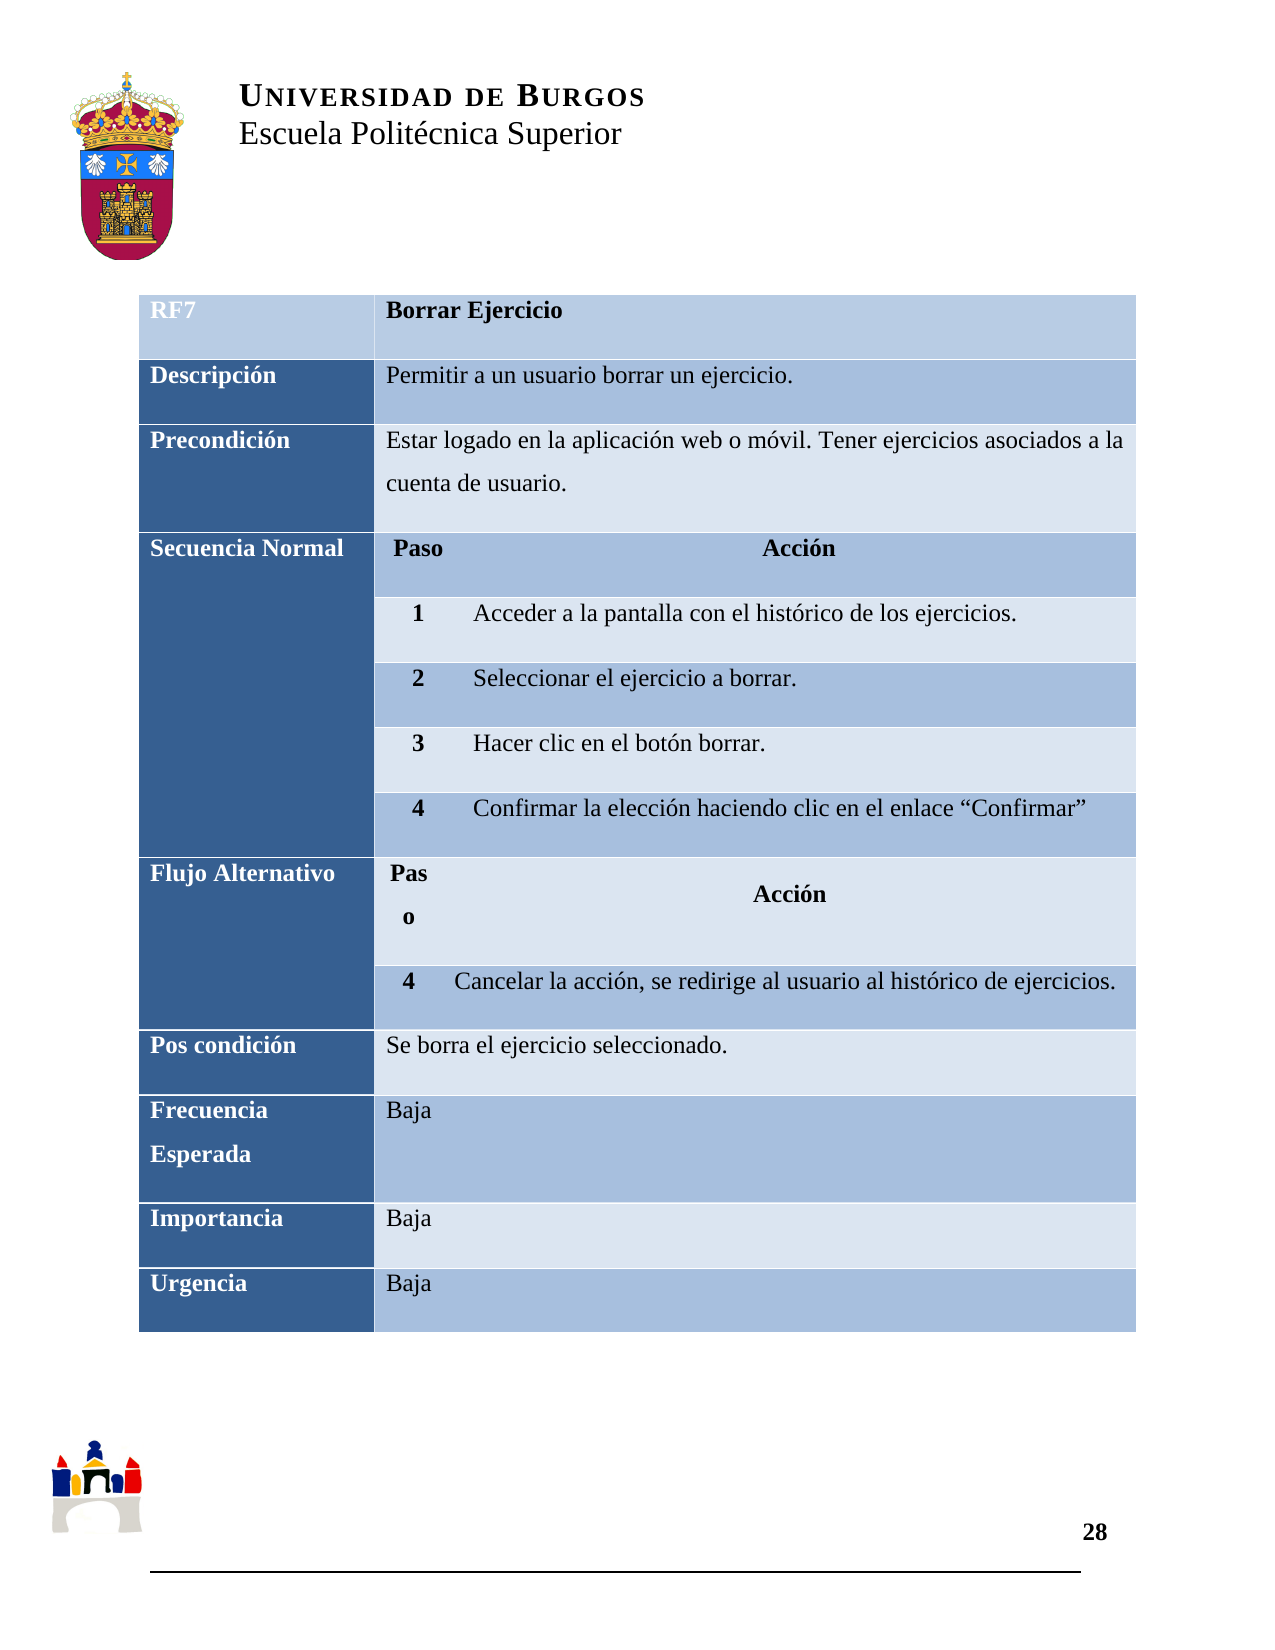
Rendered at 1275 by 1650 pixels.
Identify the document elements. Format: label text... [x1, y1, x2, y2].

table_cell Importancia [139, 1204, 374, 1267]
table_cell 1 [375, 598, 462, 662]
table_cell Paso [375, 858, 443, 965]
table_cell Hacer clic en el botón borrar. [462, 728, 1136, 792]
table_cell Acceder a la pantalla con el histórico de los ejercicios. [462, 598, 1136, 662]
table_cell Seleccionar el ejercicio a borrar. [462, 663, 1136, 727]
table_header Borrar Ejercicio [375, 295, 1136, 359]
table_cell Acción [462, 533, 1136, 597]
table_cell Precondición [139, 425, 374, 532]
table_cell Confirmar la elección haciendo clic en el enlace “Confirmar” [462, 793, 1136, 857]
table_cell Se borra el ejercicio seleccionado. [375, 1031, 1136, 1094]
table_cell Secuencia Normal [139, 533, 374, 857]
table_cell Descripción [139, 360, 374, 424]
table_cell Permitir a un usuario borrar un ejercicio. [375, 360, 1136, 424]
picture [32, 72, 220, 260]
table_cell Baja [375, 1204, 1136, 1267]
table_cell 4 [375, 966, 443, 1029]
table_cell Cancelar la acción, se redirige al usuario al histórico de ejercicios. [443, 966, 1136, 1029]
table_cell Frecuencia Esperada [139, 1096, 374, 1202]
table_cell Baja [375, 1269, 1136, 1332]
table_cell 4 [375, 793, 462, 857]
table_cell Pos condición [139, 1031, 374, 1094]
table_cell 3 [375, 728, 462, 792]
table_cell Paso [375, 533, 462, 597]
table_cell Urgencia [139, 1269, 374, 1332]
table_cell 2 [375, 663, 462, 727]
table_cell Baja [375, 1096, 1136, 1202]
table_header RF7 [139, 295, 374, 359]
table_cell Flujo Alternativo [139, 858, 374, 1029]
table_cell Acción [443, 858, 1136, 965]
table_cell Estar logado en la aplicación web o móvil. Tener ejercicios asociados a la cuenta de usuario. [375, 425, 1136, 532]
